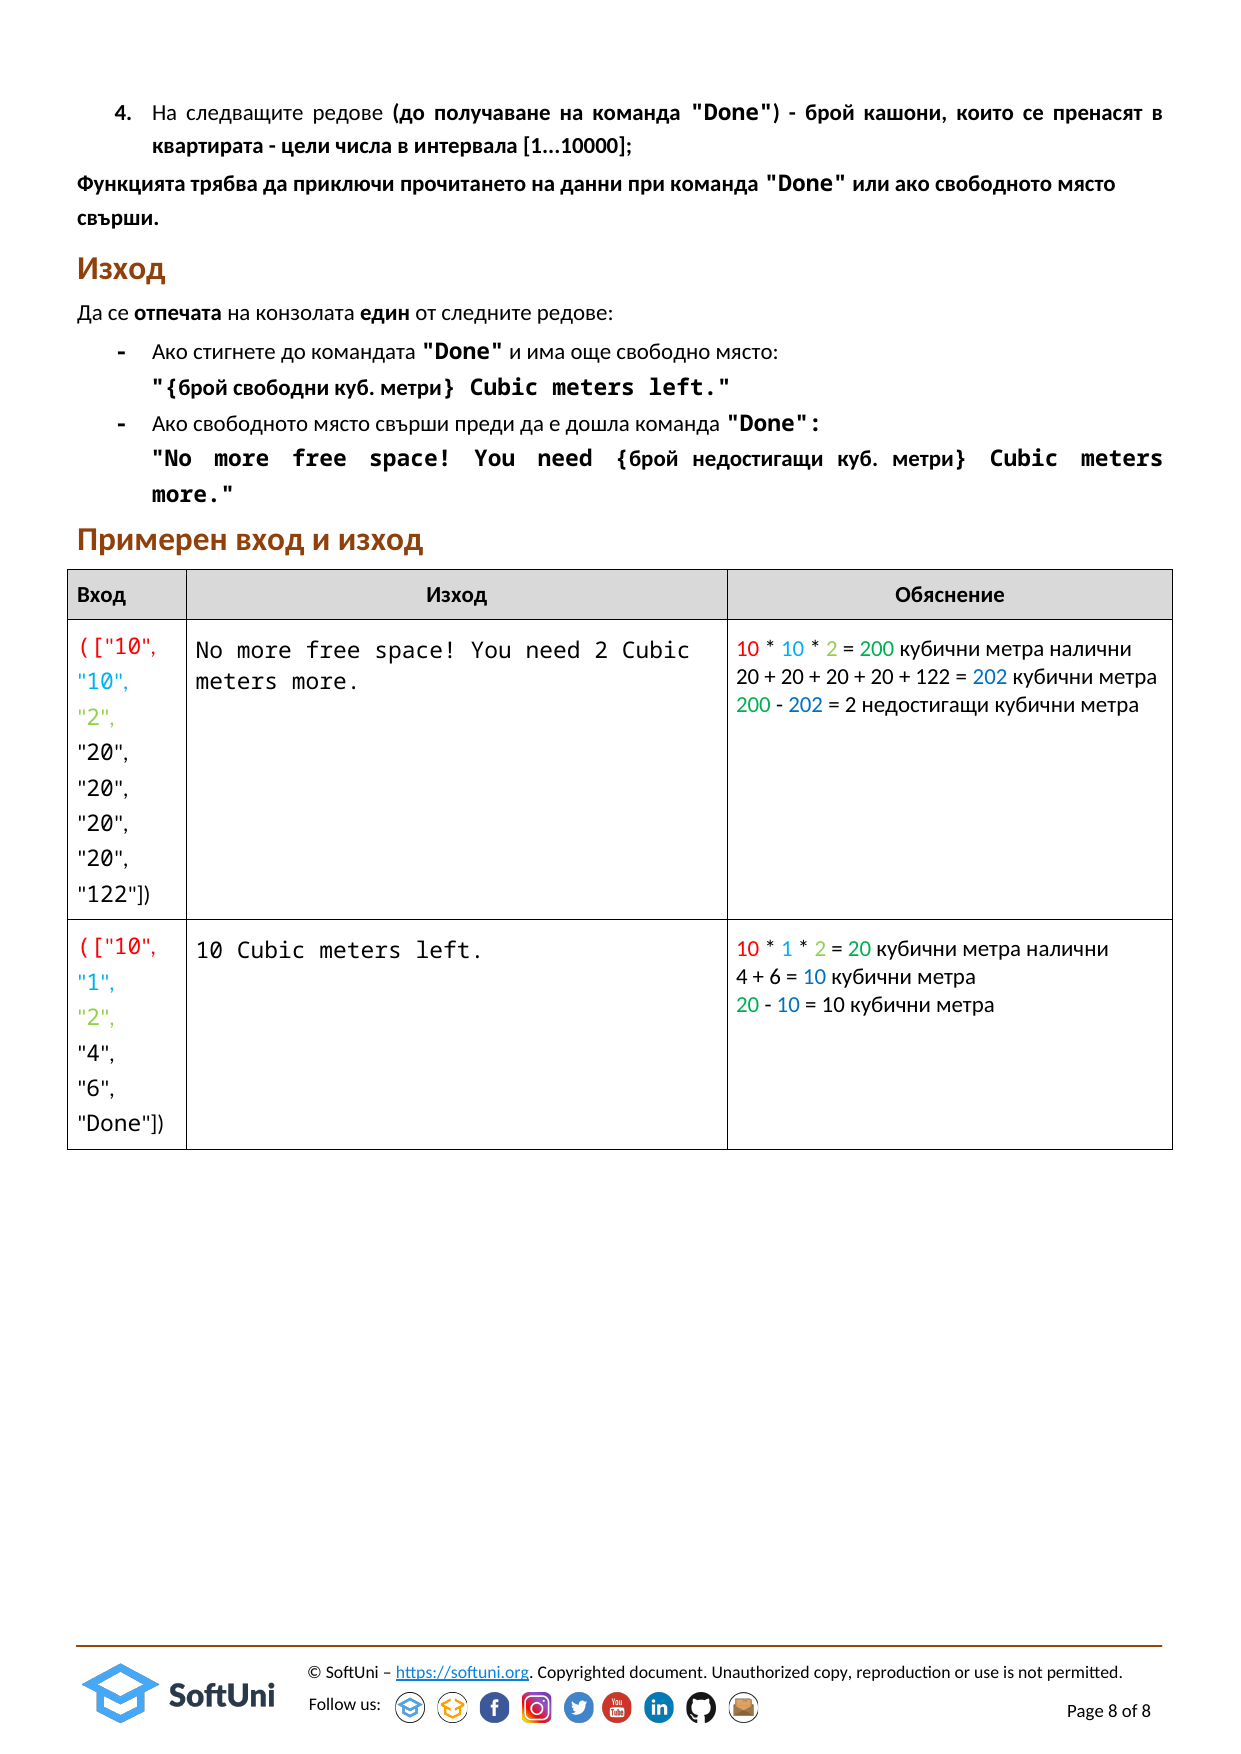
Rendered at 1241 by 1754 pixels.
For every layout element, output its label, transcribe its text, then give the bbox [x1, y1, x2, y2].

table_cell (["10", "10", "2", "20", "20", "20", "20", "122"]) [68, 620, 186, 919]
table_cell 10 * 10 * 2 = 200 кубични метра налични 20 + 20 + 20 + 20 + 122 = 202 кубични метра 200 - 202 = 2 недостигащи кубични метра [728, 620, 1172, 919]
picture [75, 1658, 281, 1729]
text Да се отпечата на конзолата един от следните редове: [77, 298, 1163, 326]
list На следващите редове (до получаване на команда "Done") - брой кашони, които се пренасят в квартирата - цели числа в интервала [1...10000]; [114, 95, 1163, 159]
picture [665, 1714, 674, 1723]
text Примерен вход и изход [77, 518, 1163, 559]
picture [644, 1714, 653, 1723]
picture [644, 1692, 653, 1701]
picture [686, 1692, 716, 1723]
picture [564, 1692, 594, 1723]
picture [602, 1692, 632, 1723]
picture [479, 1692, 510, 1723]
table_header Изход [187, 570, 727, 619]
text "No more free space! You need {брой недостигащи куб. метри} Cubic meters more." [151, 442, 1163, 509]
picture [522, 1692, 552, 1723]
table_header Вход [68, 570, 186, 619]
list Ако свободното място свърши преди да е дошла команда "Done": [114, 406, 1163, 438]
list Ако стигнете до командата "Done" и има още свободно място: [114, 334, 1163, 366]
picture [658, 1705, 667, 1714]
text "{брой свободни куб. метри} Cubic meters left." [151, 371, 1163, 402]
picture [437, 1692, 468, 1723]
picture [728, 1692, 759, 1723]
table_header Обяснение [728, 570, 1172, 619]
table_cell No more free space! You need 2 Cubic meters more. [187, 620, 727, 919]
picture [665, 1692, 674, 1701]
table_cell 10 * 1 * 2 = 20 кубични метра налични 4 + 6 = 10 кубични метра 20 - 10 = 10 кубични метра [728, 920, 1172, 1149]
table_cell 10 Cubic meters left. [187, 920, 727, 1149]
table_cell (["10", "1", "2", "4", "6", "Done"]) [68, 920, 186, 1149]
text Функцията трябва да приключи прочитането на данни при команда "Done" или ако свободното място свърши. [77, 167, 1163, 231]
picture [395, 1692, 425, 1723]
subtitle Изход [77, 247, 1163, 288]
